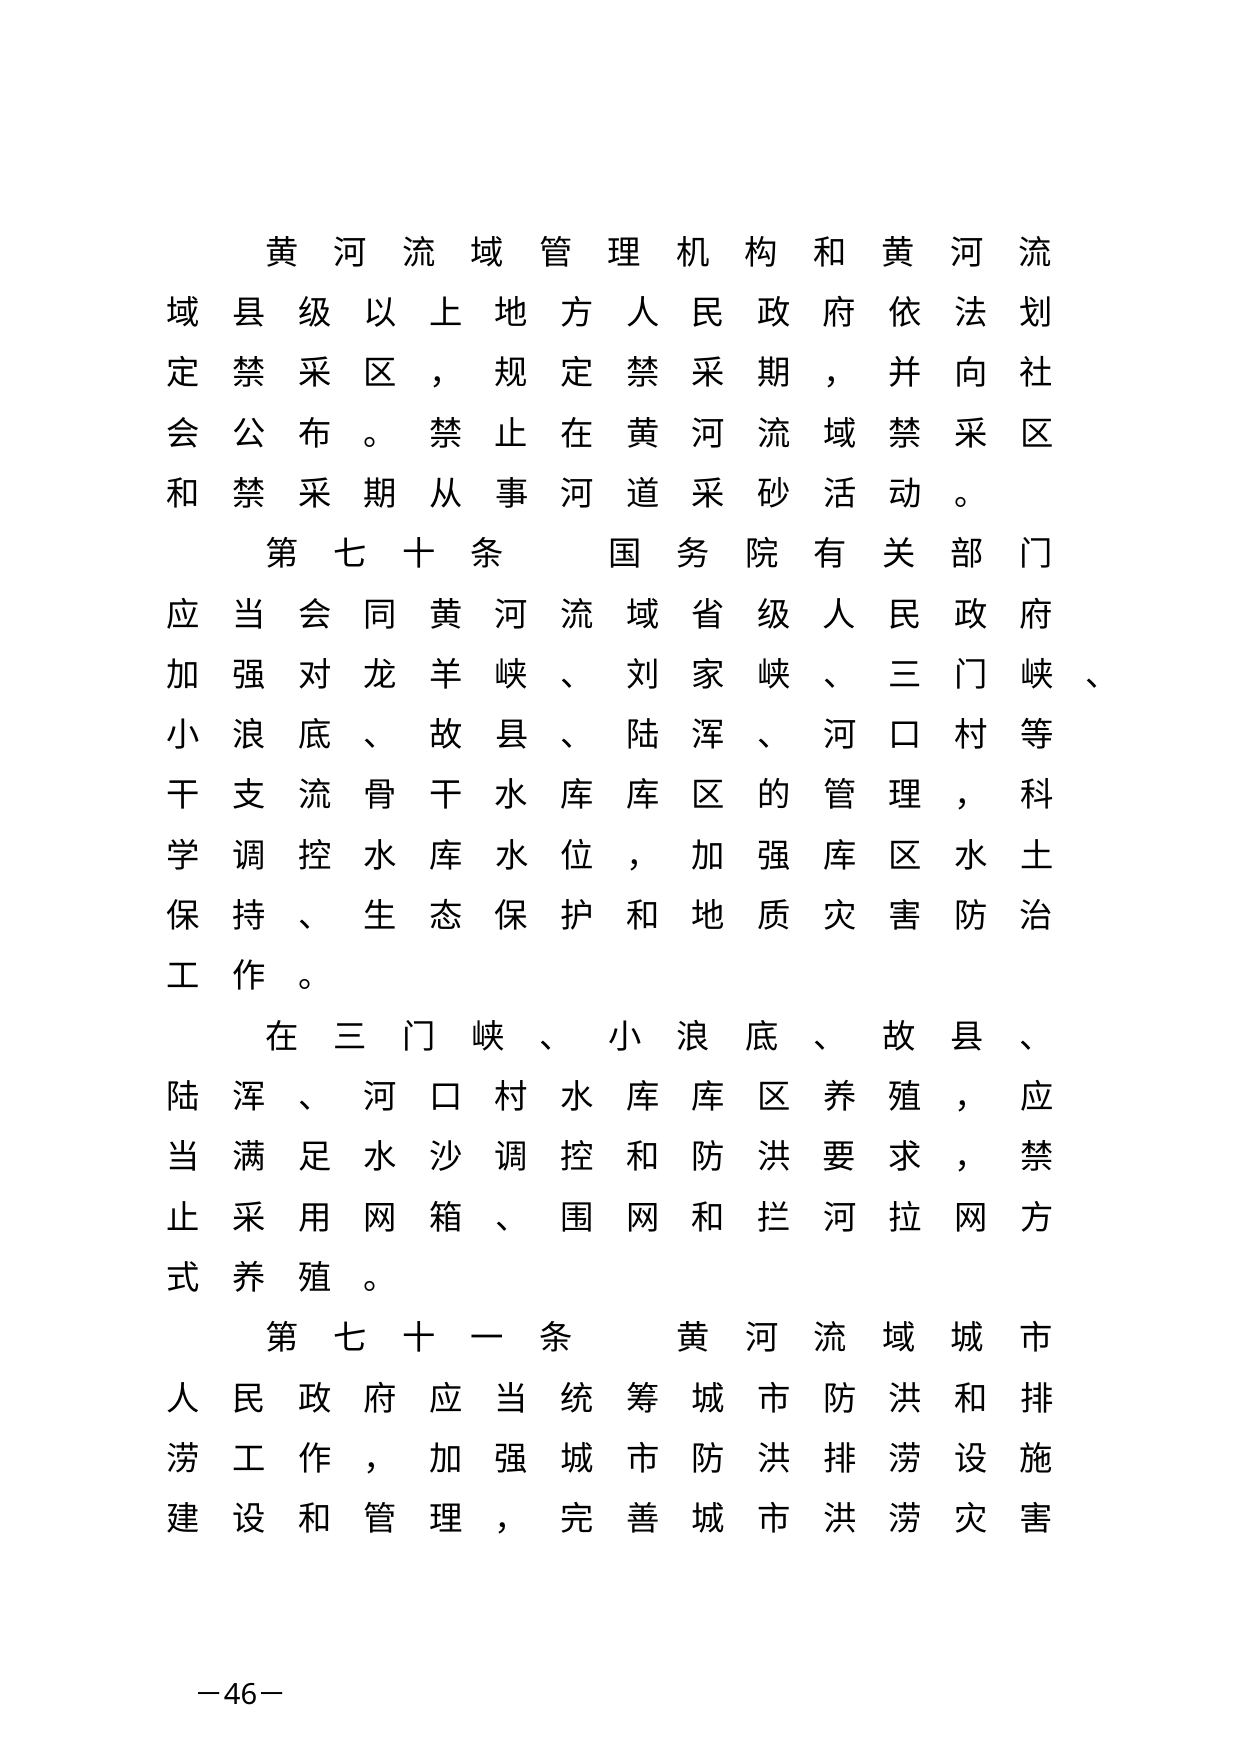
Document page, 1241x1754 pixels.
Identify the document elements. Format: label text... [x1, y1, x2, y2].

text 在三门峡、小浪底、故县、陆浑、河口村水库库区养殖，应当满足水沙调控和防洪要求，禁止采用网箱、围网和拦河拉网方式养殖。 [167, 1003, 1085, 1305]
text 第七十条 国务院有关部门应当会同黄河流域省级人民政府加强对龙羊峡、刘家峡、三门峡、小浪底、故县、陆浑、河口村等干支流骨干水库库区的管理，科学调控水库水位，加强库区水土保持、生态保护和地质灾害防治工作。 [167, 521, 1085, 1003]
text 黄河流域管理机构和黄河流域县级以上地方人民政府依法划定禁采区，规定禁采期，并向社会公布。禁止在黄河流域禁采区和禁采期从事河道采砂活动。 [167, 219, 1085, 521]
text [167, 1305, 1085, 1546]
